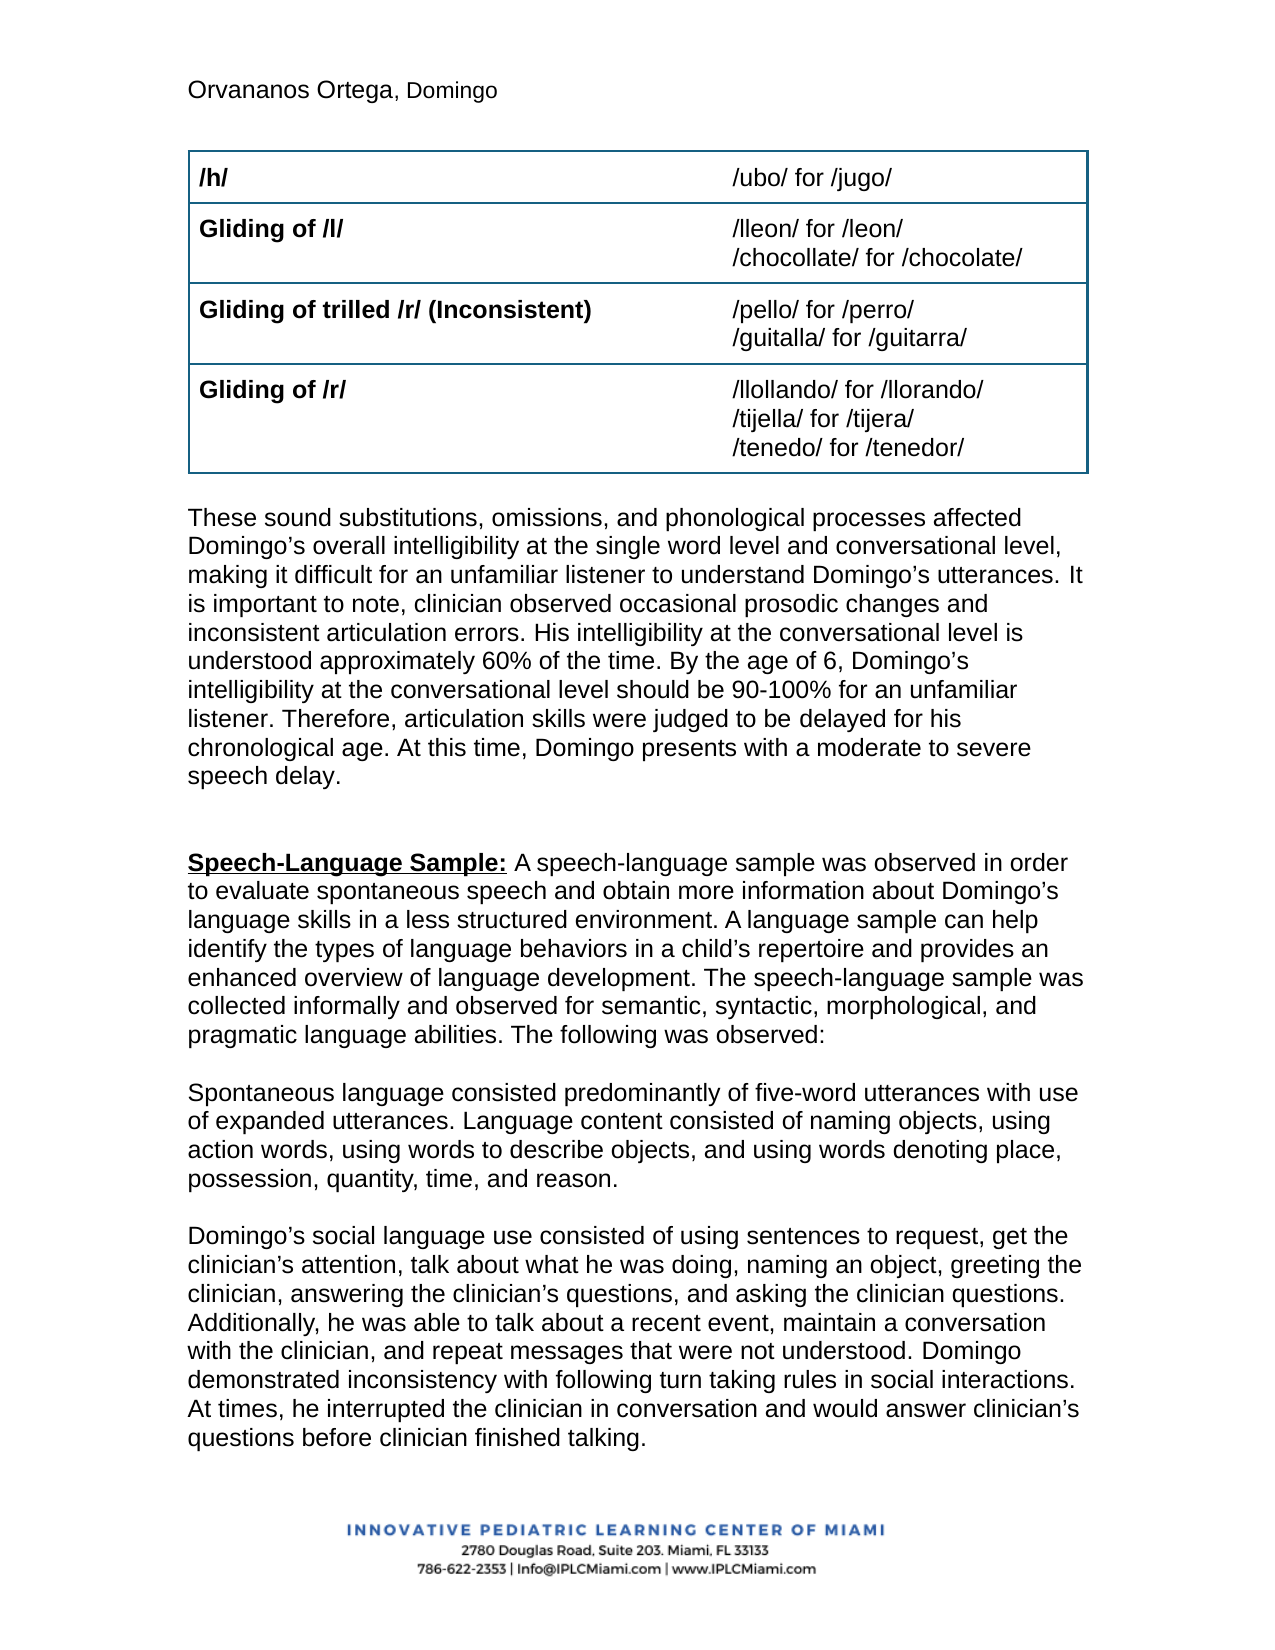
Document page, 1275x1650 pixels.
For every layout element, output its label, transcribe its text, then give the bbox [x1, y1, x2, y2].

text These sound substitutions, omissions, and phonological processes affected Domingo’s overall intelligibility at the single word level and conversational level, making it difficult for an unfamiliar listener to understand Domingo’s utterances. It is important to note, clinician observed occasional prosodic changes and inconsistent articulation errors. His intelligibility at the conversational level is understood approximately 60% of the time. By the age of 6, Domingo’s intelligibility at the conversational level should be 90-100% for an unfamiliar listener. Therefore, articulation skills were judged to be delayed for his chronological age. At this time, Domingo presents with a moderate to severe speech delay. [187, 502, 1087, 790]
table_cell /llollando/ for /llorando/ /tijella/ for /tijera/ /tenedo/ for /tenedor/ [722, 365, 1086, 472]
table_cell /pello/ for /perro/ /guitalla/ for /guitarra/ [722, 284, 1086, 362]
table_cell /roto/ for /rojo/ /ubo/ for /jugo/ [722, 152, 1086, 202]
text Spontaneous language consisted predominantly of five-word utterances with use of expanded utterances. Language content consisted of naming objects, using action words, using words to describe objects, and using words denoting place, possession, quantity, time, and reason. [187, 1077, 1087, 1192]
picture [337, 1508, 919, 1590]
table_cell Gliding of /r/ [190, 365, 722, 472]
text Domingo’s social language use consisted of using sentences to request, get the clinician’s attention, talk about what he was doing, naming an object, greeting the clinician, answering the clinician’s questions, and asking the clinician questions. Additionally, he was able to talk about a recent event, maintain a conversation with the clinician, and repeat messages that were not understood. Domingo demonstrated inconsistency with following turn taking rules in social interactions. At times, he interrupted the clinician in conversation and would answer clinician’s questions before clinician finished talking. [187, 1221, 1087, 1451]
table_cell Substitution of /t/ for /h/ and omission of /h/ [190, 152, 722, 202]
table_cell Gliding of /l/ [190, 204, 722, 282]
table_cell /lleon/ for /leon/ /chocollate/ for /chocolate/ [722, 204, 1086, 282]
text Speech-Language Sample: A speech-language sample was observed in order to evaluate spontaneous speech and obtain more information about Domingo’s language skills in a less structured environment. A language sample can help identify the types of language behaviors in a child’s repertoire and provides an enhanced overview of language development. The speech-language sample was collected informally and observed for semantic, syntactic, morphological, and pragmatic language abilities. The following was observed: [187, 847, 1087, 1049]
table_cell Gliding of trilled /r/ (Inconsistent) [190, 284, 722, 362]
